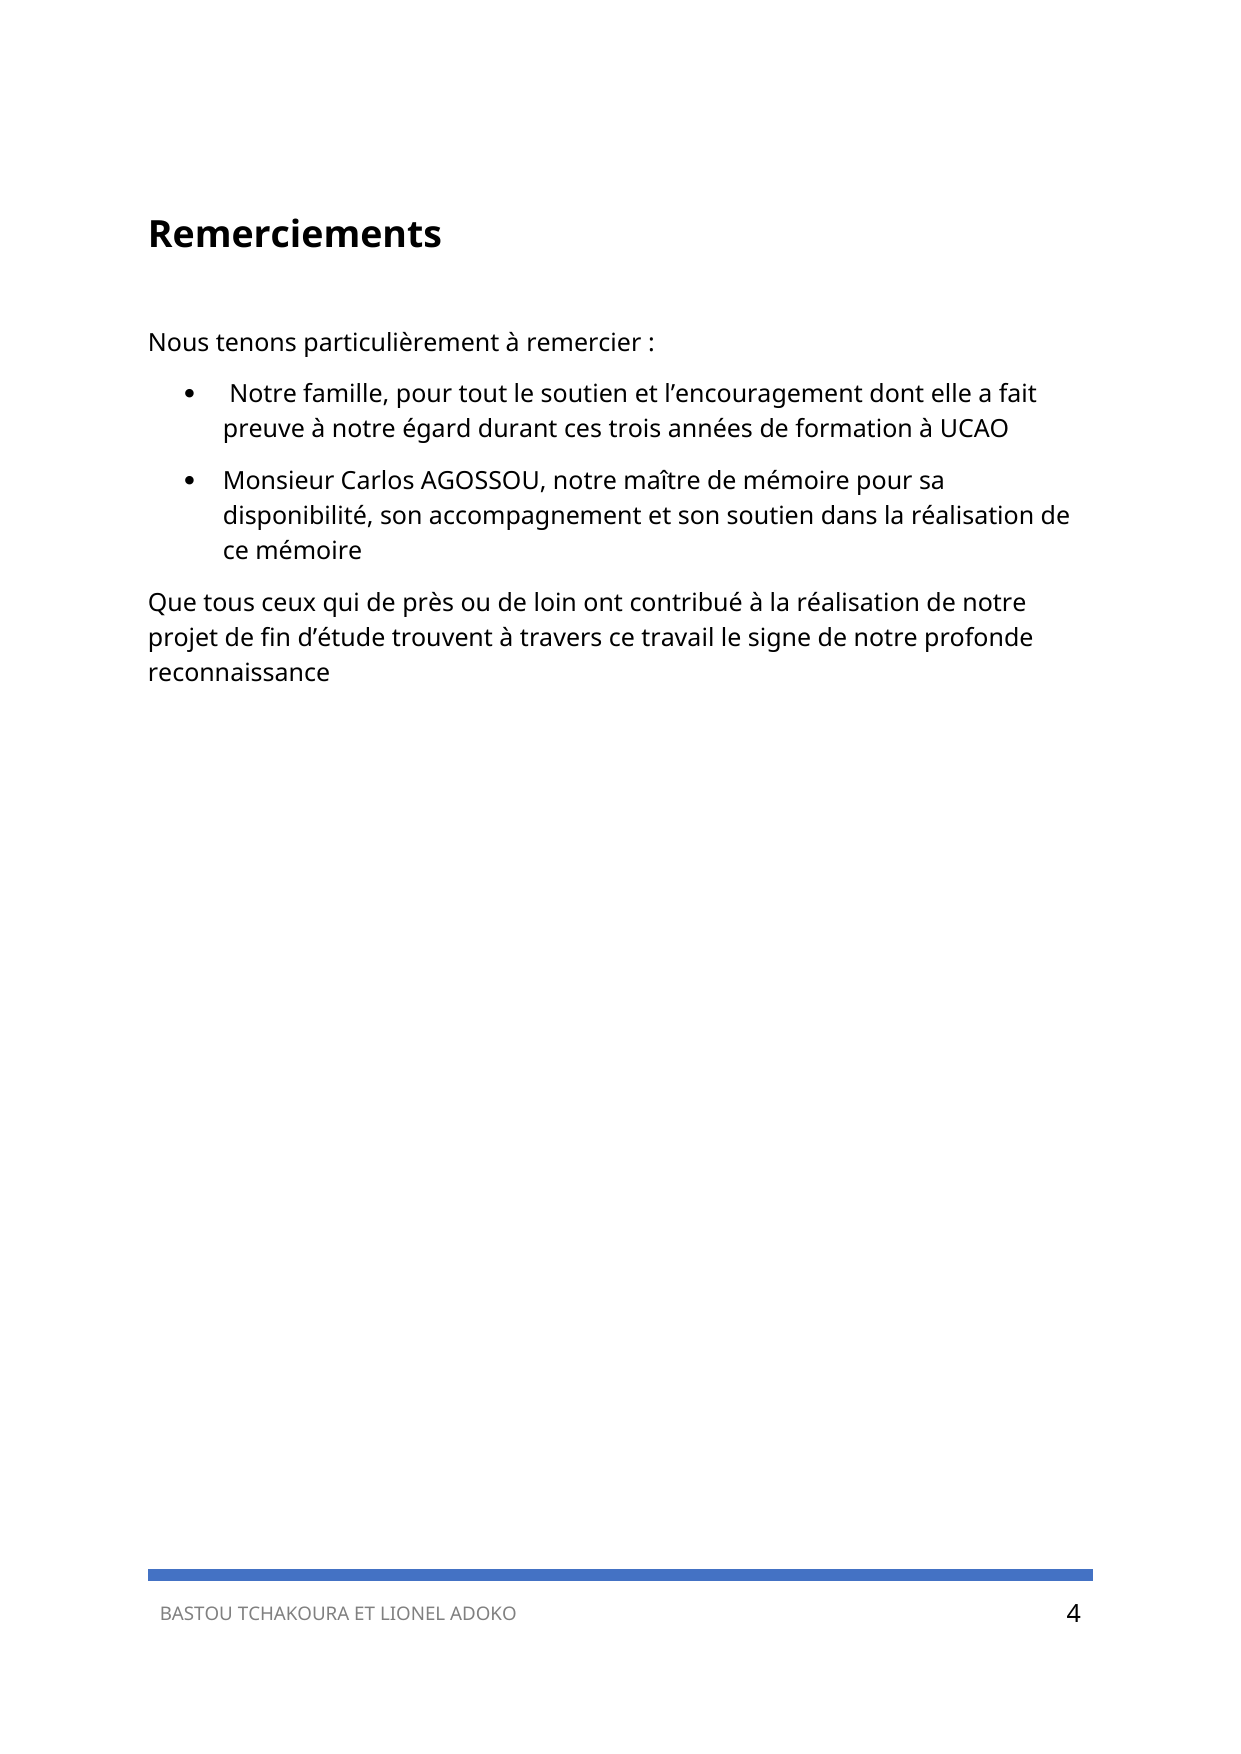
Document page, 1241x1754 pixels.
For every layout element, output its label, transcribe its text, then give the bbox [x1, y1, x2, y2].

list Notre famille, pour tout le soutien et l’encouragement dont elle a fait preuve à notre égard durant ces trois années de formation à UCAO [185, 376, 1093, 445]
text Nous tenons particulièrement à remercier : [148, 324, 1093, 358]
text Que tous ceux qui de près ou de loin ont contribué à la réalisation de notre projet de fin d’étude trouvent à travers ce travail le signe de notre profonde reconnaissance [148, 584, 1093, 688]
list Monsieur Carlos AGOSSOU, notre maître de mémoire pour sa disponibilité, son accompagnement et son soutien dans la réalisation de ce mémoire [185, 463, 1093, 567]
subtitle Remerciements [148, 208, 1093, 259]
